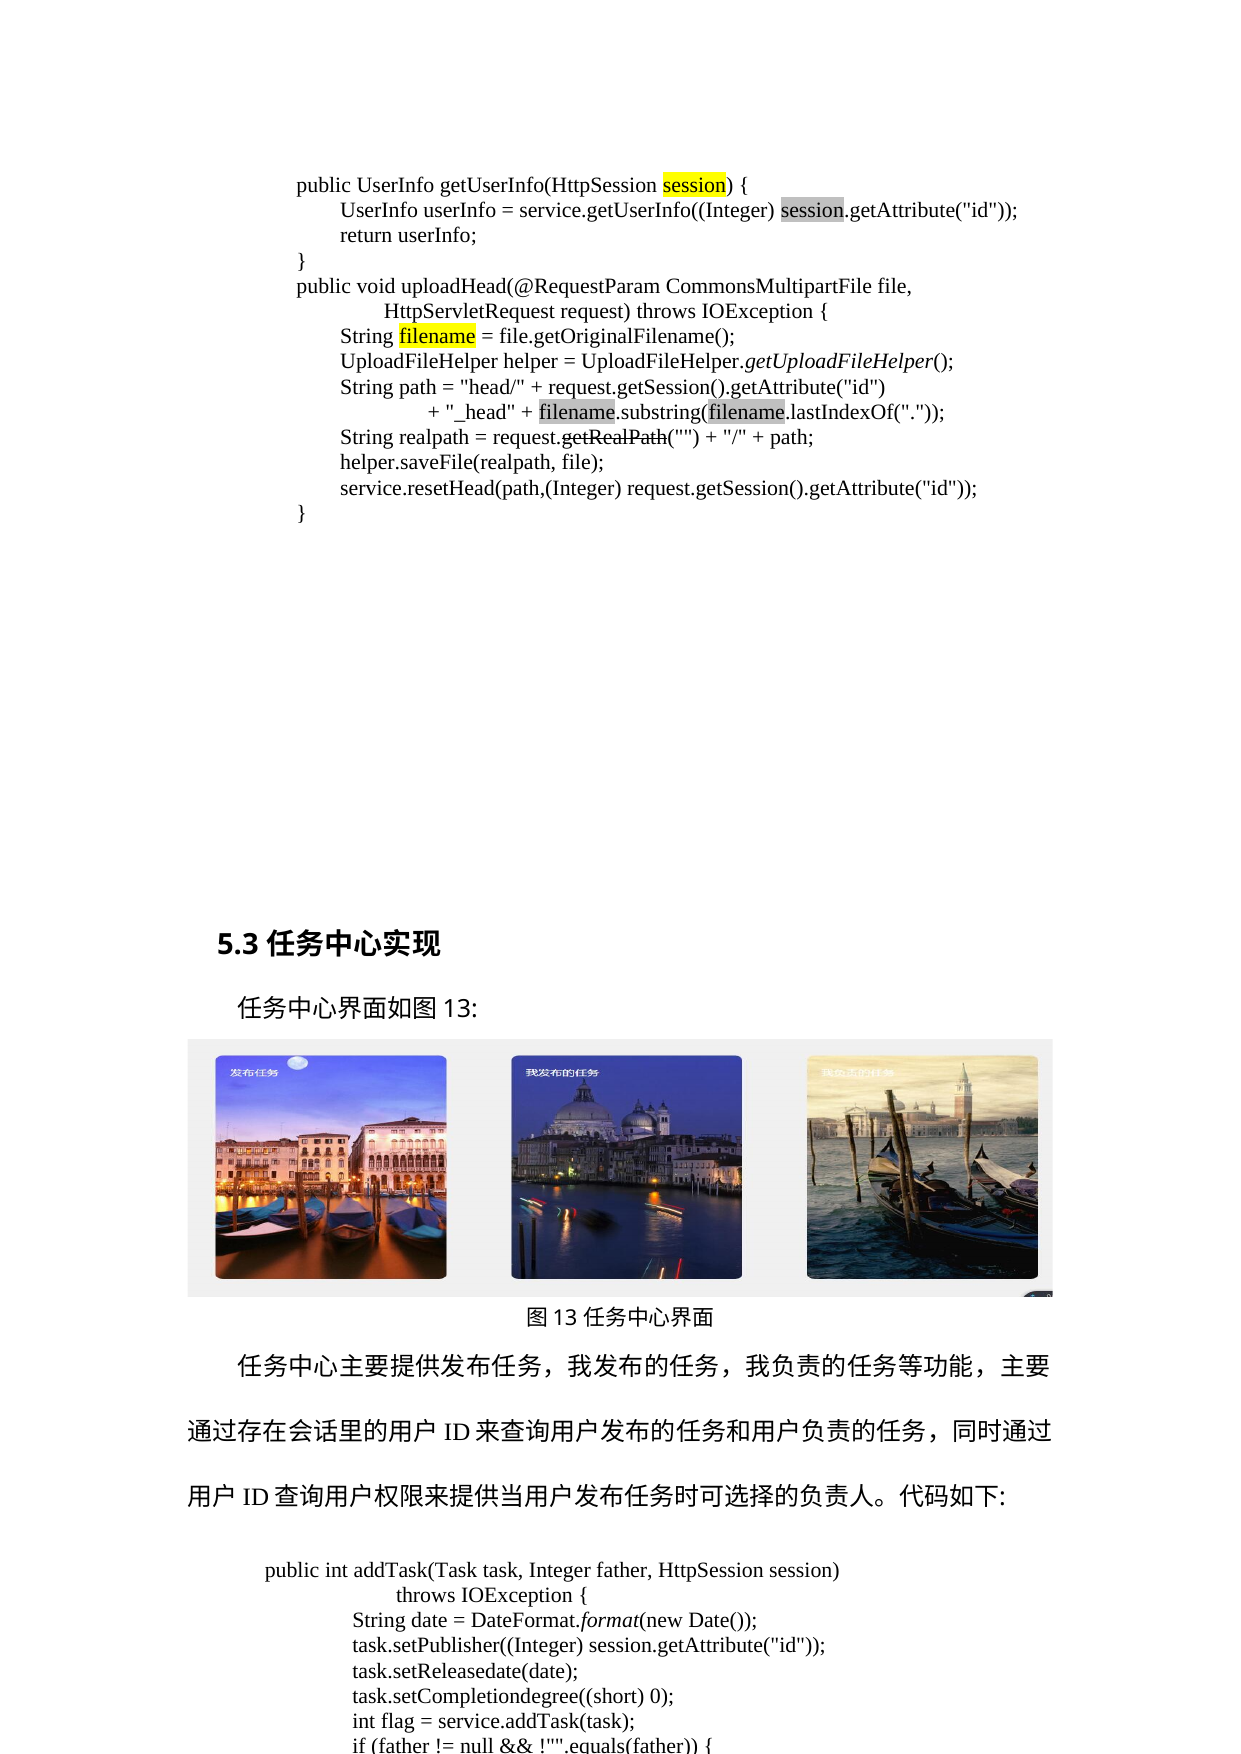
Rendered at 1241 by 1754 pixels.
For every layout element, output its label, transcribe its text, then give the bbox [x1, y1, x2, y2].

text 图13 任务中心界面 [187, 1299, 1053, 1332]
text 任务中心界面如图13: [187, 974, 1053, 1039]
text 5.3 任务中心实现 [187, 909, 1053, 974]
picture [187, 1039, 1053, 1297]
text 任务中心主要提供发布任务，我发布的任务，我负责的任务等功能，主要通过存在会话里的用户ID来查询用户发布的任务和用户负责的任务，同时通过用户ID查询用户权限来提供当用户发布任务时可选择的负责人。代码如下: [187, 1332, 1053, 1527]
